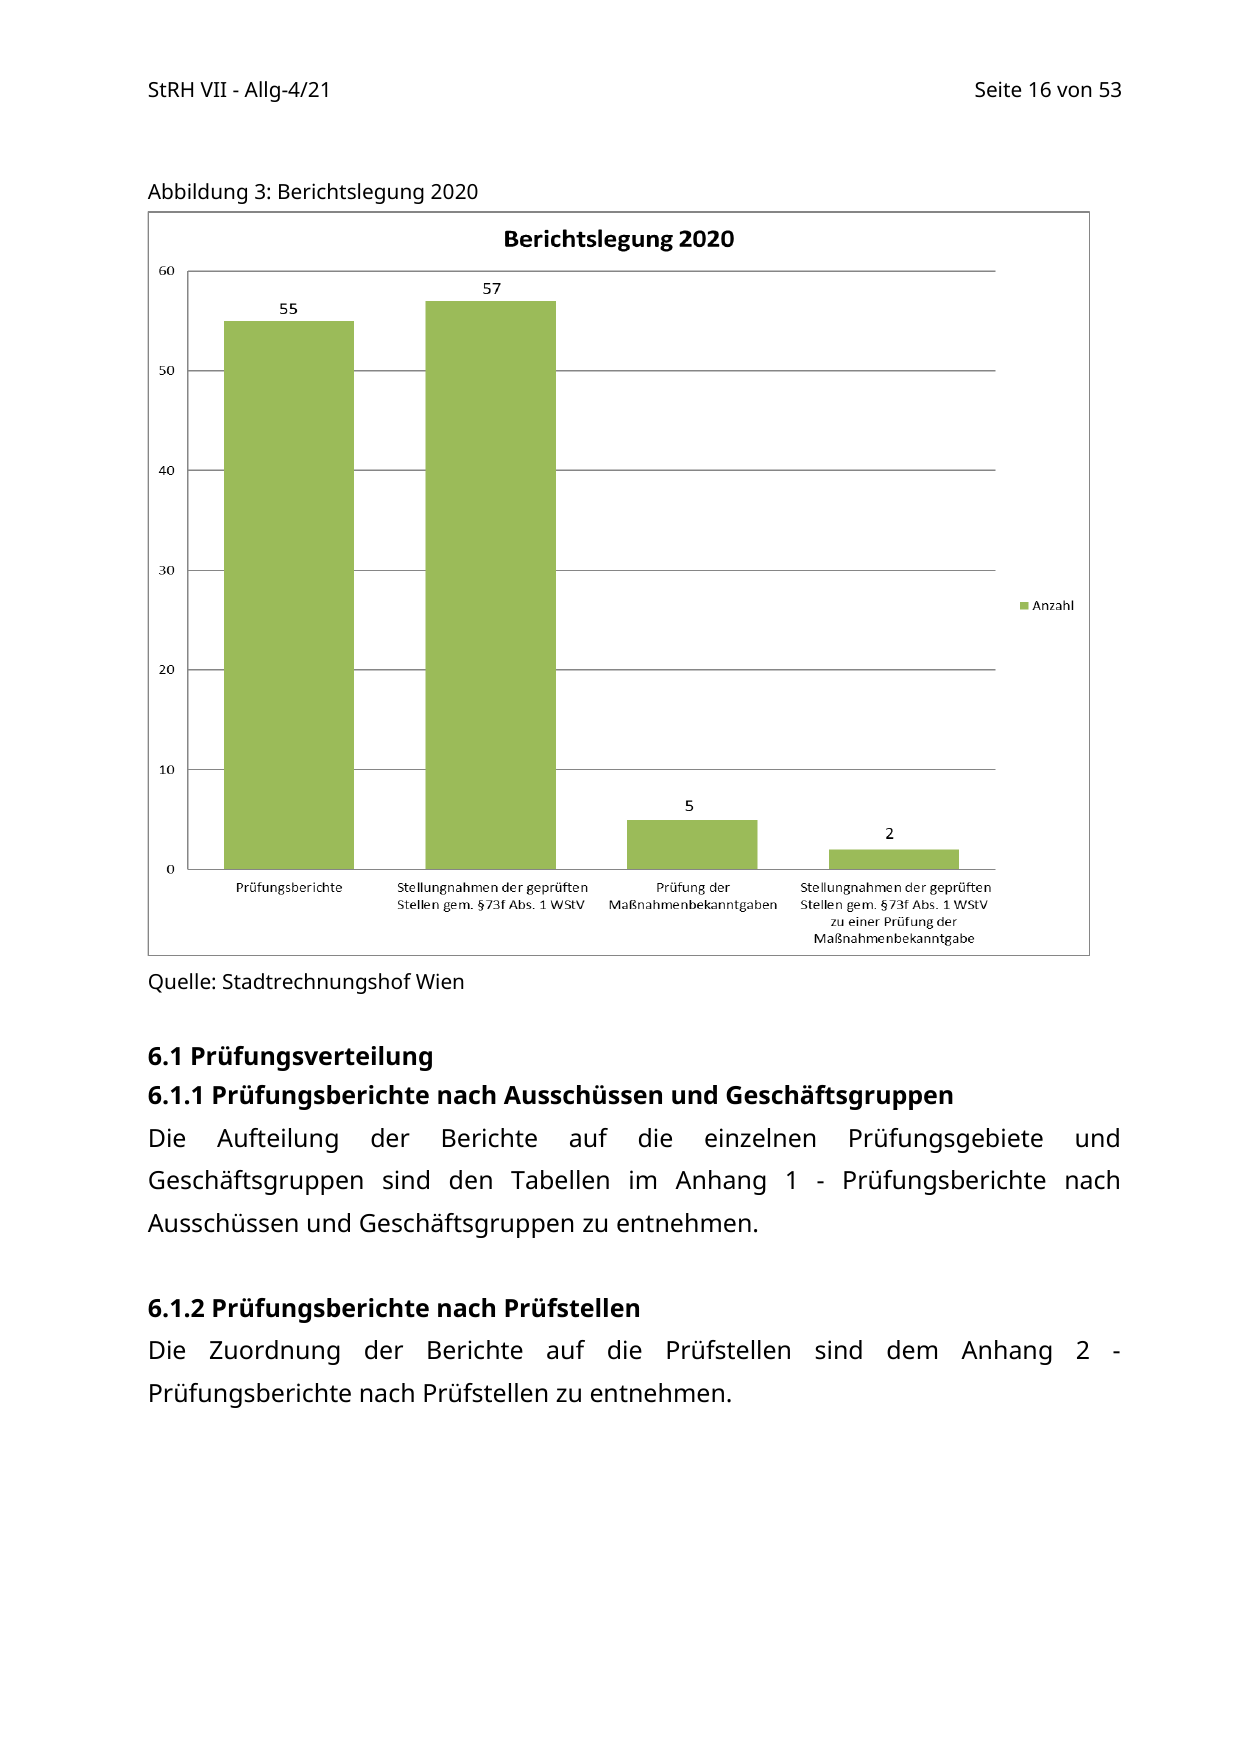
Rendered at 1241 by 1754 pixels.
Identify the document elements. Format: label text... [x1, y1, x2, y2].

subtitle Prüfungsberichte nach Ausschüssen und Geschäftsgruppen [148, 1078, 1122, 1112]
subtitle Prüfungsberichte nach Prüfstellen [148, 1290, 1122, 1324]
text Quelle: Stadtrechnungshof Wien [148, 967, 1122, 995]
text Die Zuordnung der Berichte auf die Prüfstellen sind dem Anhang 2 - Prüfungsberichte nach Prüfstellen zu entnehmen. [148, 1333, 1122, 1409]
picture [147, 211, 1090, 956]
subtitle Prüfungsverteilung [148, 1039, 1122, 1073]
text Die Aufteilung der Berichte auf die einzelnen Prüfungsgebiete und Geschäftsgruppen sind den Tabellen im Anhang 1 - Prüfungsberichte nach Ausschüssen und Geschäftsgruppen zu entnehmen. [148, 1120, 1122, 1239]
text Abbildung 3: Berichtslegung 2020 [148, 177, 1122, 206]
